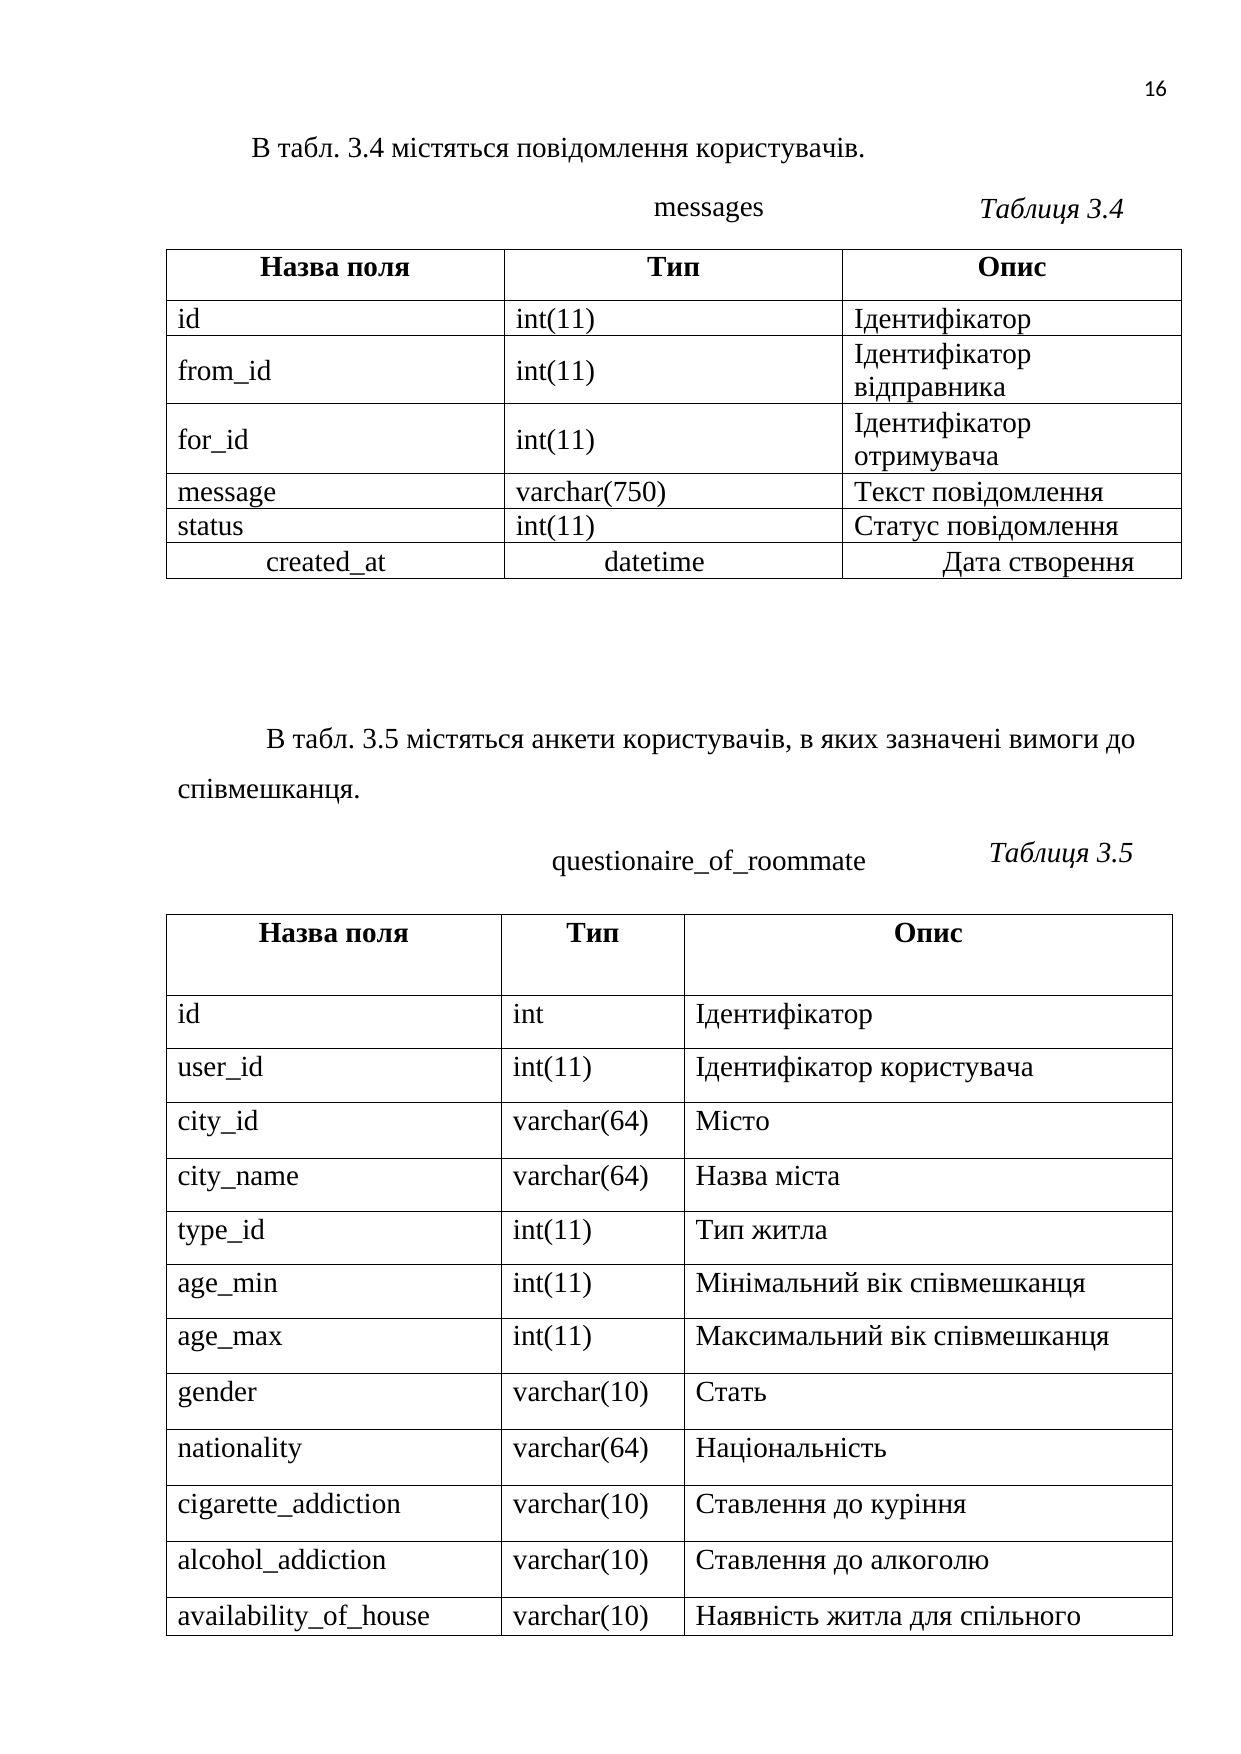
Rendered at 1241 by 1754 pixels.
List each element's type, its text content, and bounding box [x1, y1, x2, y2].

table_cell Ідентифікатор користувача [685, 1049, 1172, 1102]
table_cell datetime [505, 543, 842, 578]
table_cell Ставлення до алкоголю [685, 1542, 1172, 1597]
table_cell Назва міста [685, 1159, 1172, 1211]
table_cell age_max [167, 1319, 501, 1373]
table_cell status [167, 509, 504, 542]
table_cell message [167, 474, 504, 507]
table_cell Стать [685, 1374, 1172, 1429]
table_cell Текст повідомлення [843, 474, 1181, 507]
table_cell int(11) [502, 1212, 684, 1264]
table_header Назва поля [167, 250, 504, 300]
text questionaire_of_roommate [177, 843, 973, 876]
table_cell int(11) [505, 509, 842, 542]
table_cell varchar(64) [502, 1103, 684, 1157]
table_header Тип [505, 250, 842, 300]
table_cell type_id [167, 1212, 501, 1264]
table_cell int(11) [502, 1319, 684, 1373]
table_cell from_id [167, 336, 504, 403]
table_cell varchar(10) [502, 1598, 684, 1635]
table_cell varchar(750) [505, 474, 842, 507]
table_cell Ідентифікатор [843, 301, 1181, 335]
table_cell user_id [167, 1049, 501, 1102]
table_cell created_at [167, 543, 504, 578]
table_cell city_id [167, 1103, 501, 1157]
table_cell id [167, 996, 501, 1048]
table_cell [167, 1598, 501, 1635]
table_cell Статус повідомлення [843, 509, 1181, 542]
table_cell int(11) [505, 404, 842, 473]
table_cell varchar(10) [502, 1486, 684, 1541]
table_cell Максимальний вік співмешканця [685, 1319, 1172, 1373]
text В табл. 3.4 містяться повідомлення користувачів. [177, 130, 1167, 163]
table_cell int(11) [505, 301, 842, 335]
table_cell Ставлення до куріння [685, 1486, 1172, 1541]
table_cell Ідентифікатор відправника [843, 336, 1181, 403]
table_cell nationality [167, 1430, 501, 1485]
text В табл. 3.5 містяться анкети користувачів, в яких зазначені вимоги до співмешканця. [177, 721, 1167, 805]
table_cell id [167, 301, 504, 335]
table_header Опис [685, 915, 1172, 995]
table_cell gender [167, 1374, 501, 1429]
text messages [177, 189, 964, 223]
table_cell varchar(64) [502, 1430, 684, 1485]
table_cell alcohol_addiction [167, 1542, 501, 1597]
table_cell Тип житла [685, 1212, 1172, 1264]
table_cell cigarette_addiction [167, 1486, 501, 1541]
table_cell age_min [167, 1265, 501, 1317]
table_cell Мінімальний вік співмешканця [685, 1265, 1172, 1317]
table_cell Ідентифікатор отримувача [843, 404, 1181, 473]
table_header Тип [502, 915, 684, 995]
table_cell varchar(64) [502, 1159, 684, 1211]
table_cell Дата створення [843, 543, 1181, 578]
table_cell Національність [685, 1430, 1172, 1485]
table_cell int(11) [502, 1265, 684, 1317]
table_header Опис [843, 250, 1181, 300]
table_cell city_name [167, 1159, 501, 1211]
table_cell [685, 1598, 1172, 1635]
table_cell int(11) [502, 1049, 684, 1102]
table_header Назва поля [167, 915, 501, 995]
table_cell Місто [685, 1103, 1172, 1157]
table_cell varchar(10) [502, 1374, 684, 1429]
table_cell int(11) [505, 336, 842, 403]
table_cell int [502, 996, 684, 1048]
table_cell Ідентифікатор [685, 996, 1172, 1048]
table_cell for_id [167, 404, 504, 473]
table_cell varchar(10) [502, 1542, 684, 1597]
